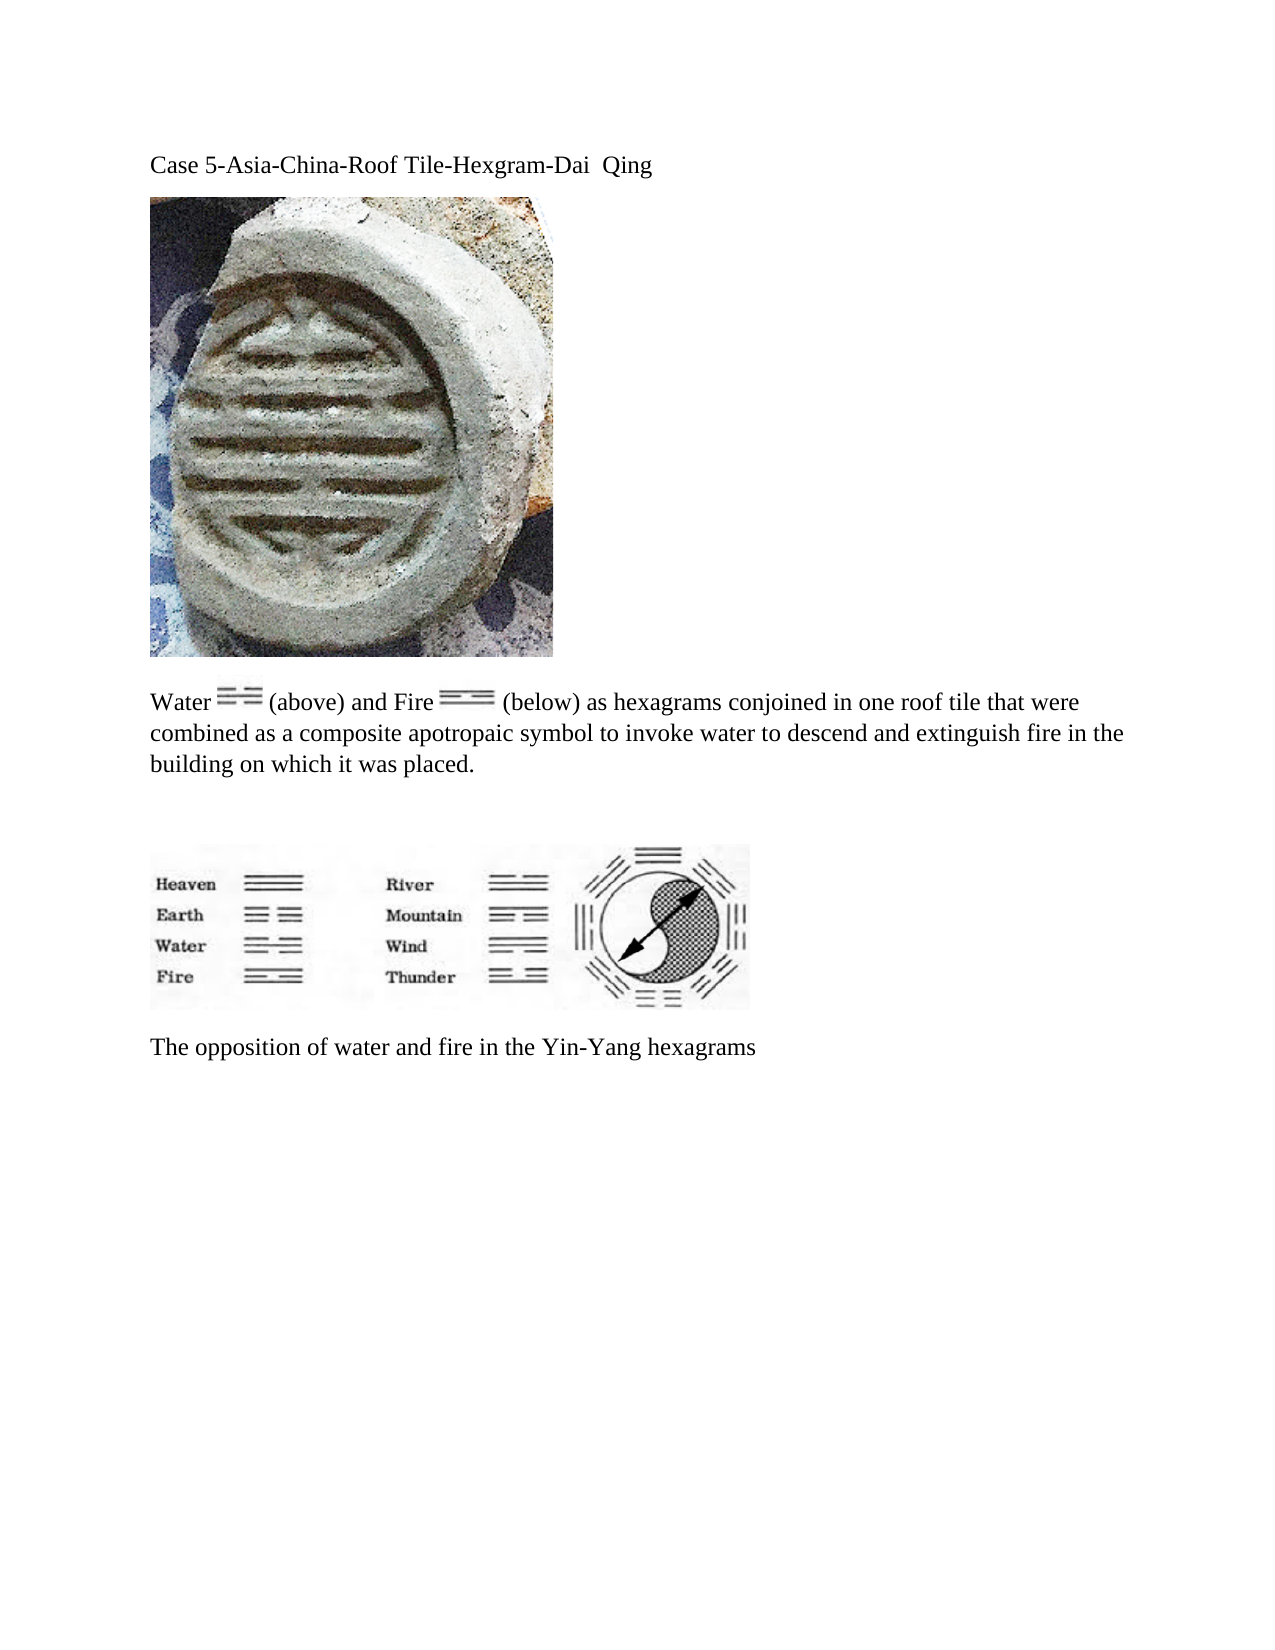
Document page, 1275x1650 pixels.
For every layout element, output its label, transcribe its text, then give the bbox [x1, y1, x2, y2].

picture [217, 675, 263, 710]
text Water (above) and Fire (below) as hexagrams conjoined in one roof tile that were combined as a composite apotropaic symbol to invoke water to descend and extinguish fire in the building on which it was placed. [150, 676, 1125, 778]
text The opposition of water and fire in the Yin-Yang hexagrams [150, 1032, 1125, 1061]
picture [439, 679, 496, 711]
picture [150, 197, 554, 657]
text Case 5-Asia-China-Roof Tile-Hexgram-Dai Qing [150, 150, 1125, 179]
